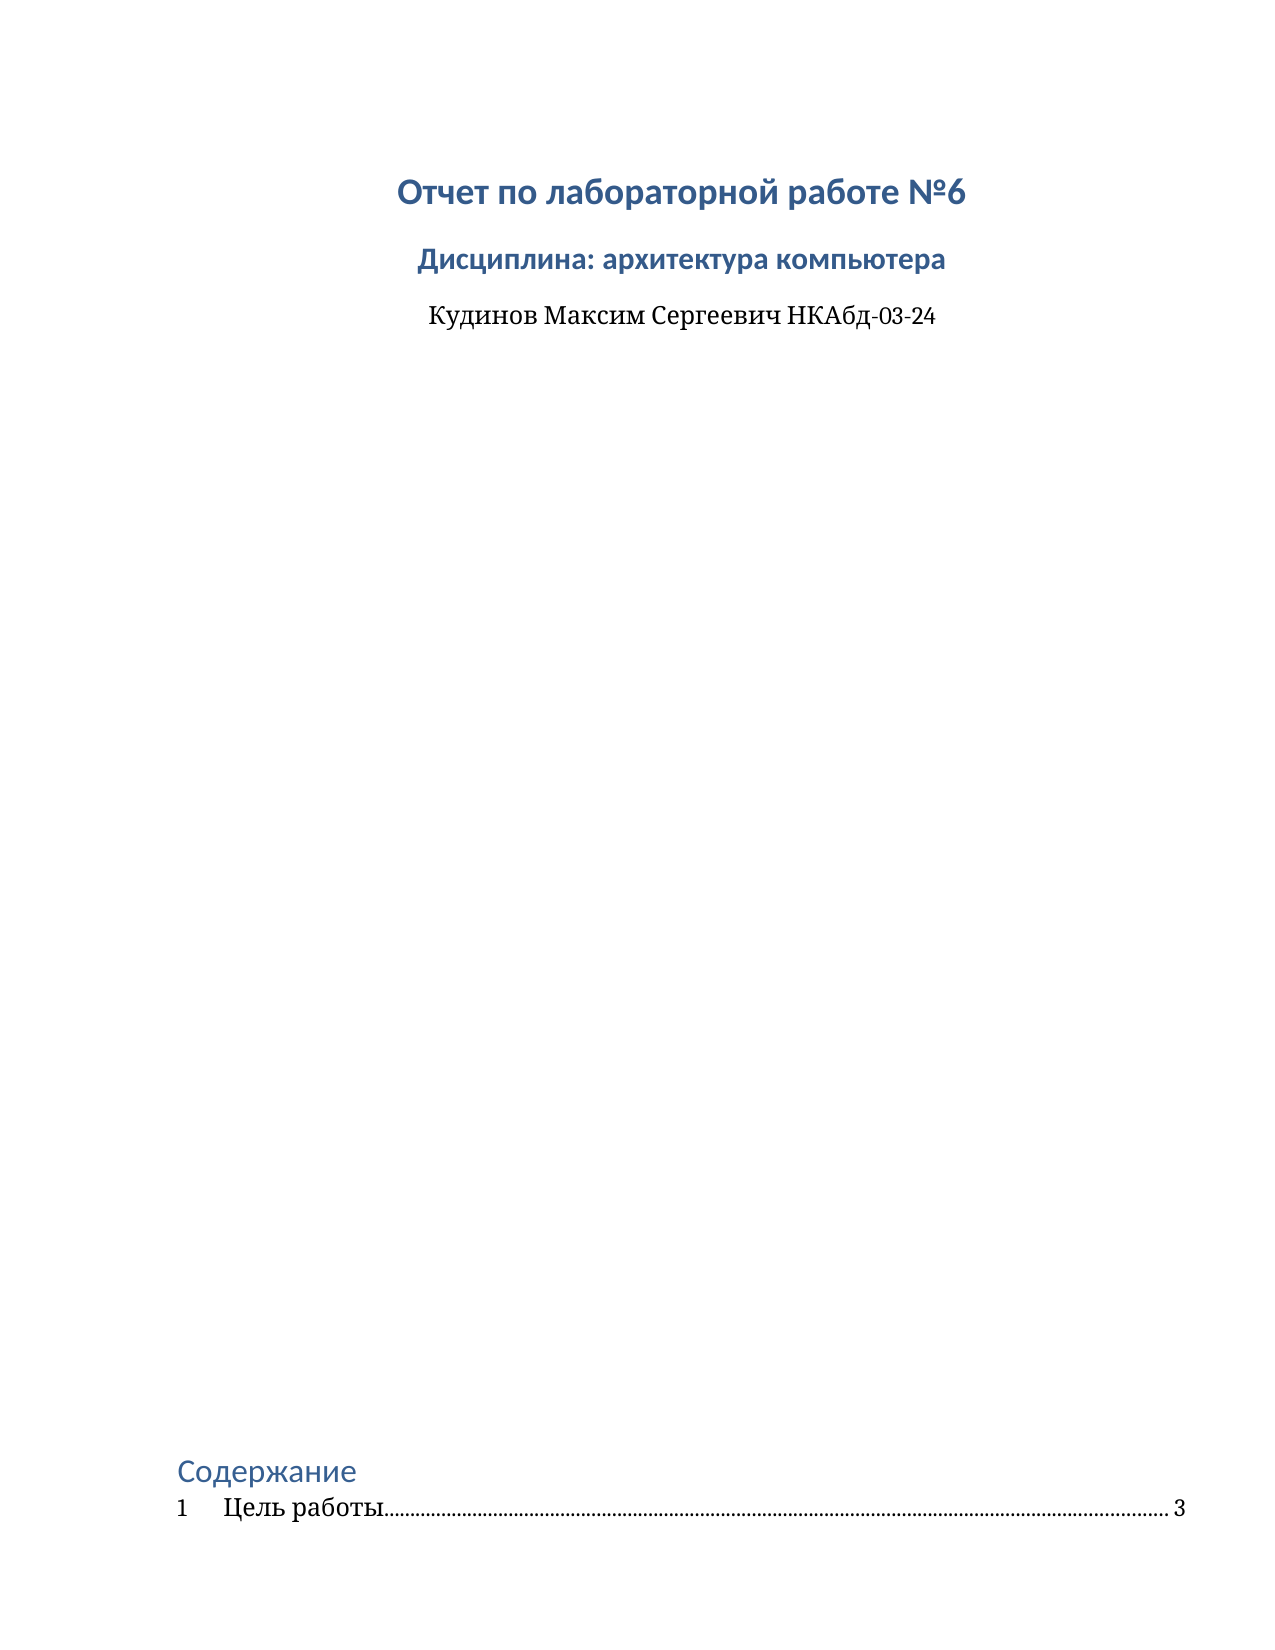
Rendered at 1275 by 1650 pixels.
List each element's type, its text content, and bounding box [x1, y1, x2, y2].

title Отчет по лабораторной работе №6 [177, 168, 1186, 214]
text Кудинов Максим Сергеевич НКАбд-03-24 [177, 302, 1186, 331]
subtitle Дисциплина: архитектура компьютера [177, 239, 1186, 277]
